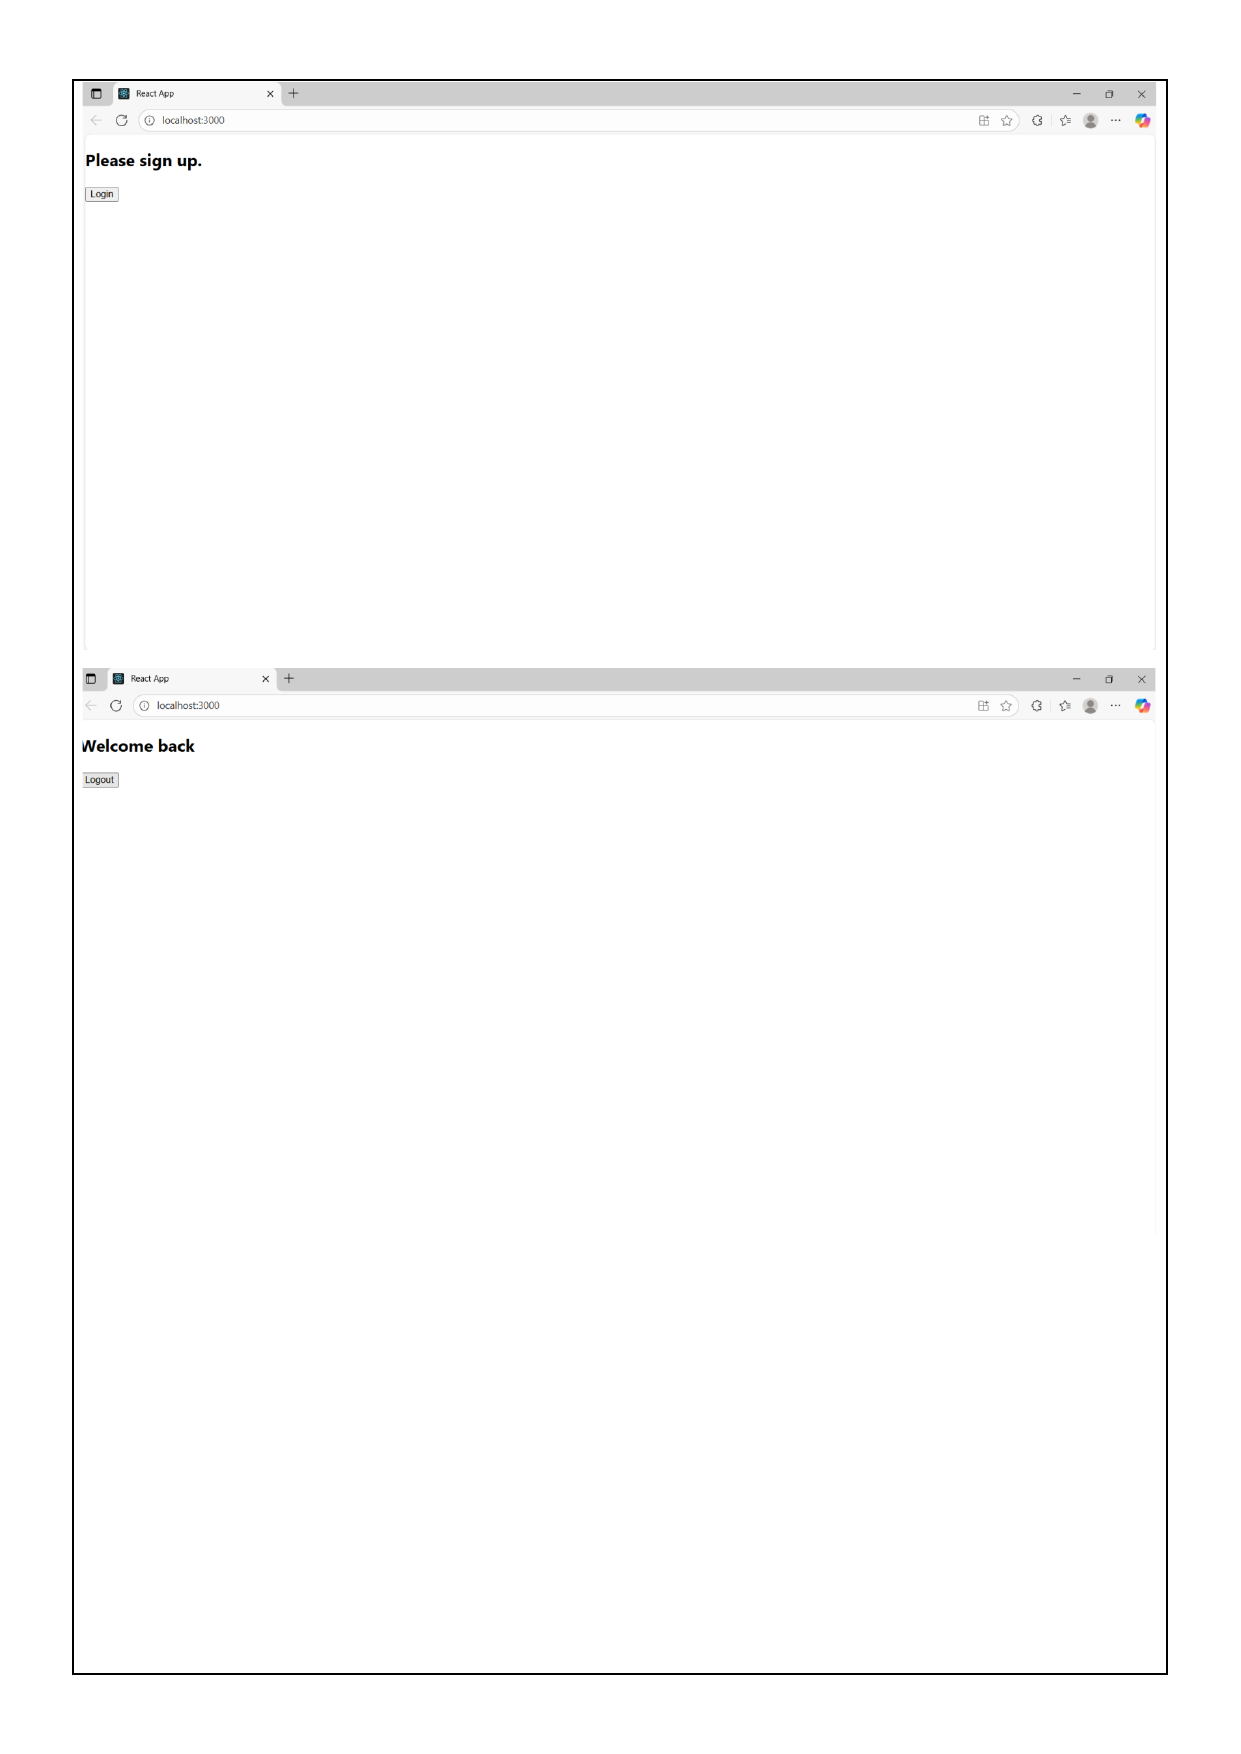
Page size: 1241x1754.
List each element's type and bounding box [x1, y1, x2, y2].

picture [82, 668, 1156, 1235]
picture [82, 82, 1157, 650]
